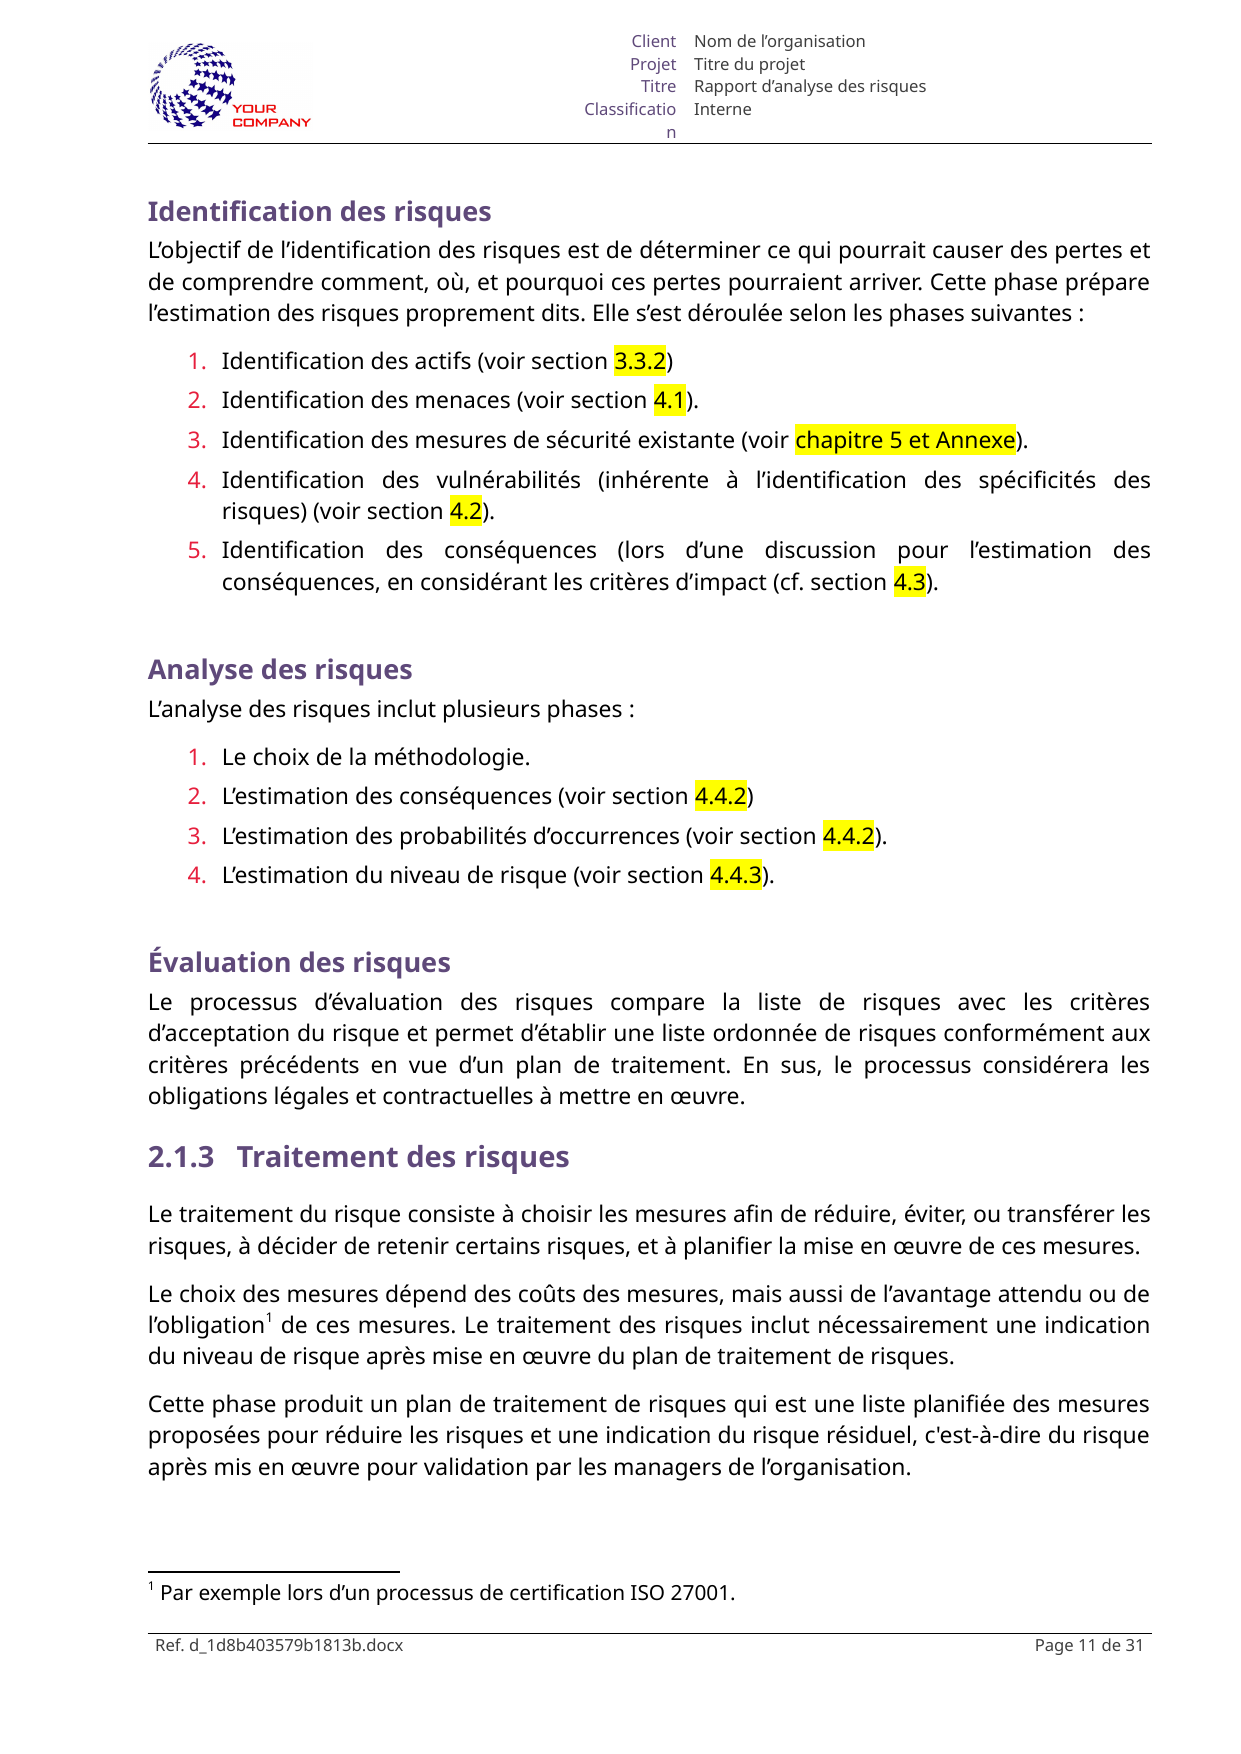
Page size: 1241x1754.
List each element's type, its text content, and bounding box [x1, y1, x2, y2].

text Le processus d’évaluation des risques compare la liste de risques avec les critères d’acceptation du risque et permet d’établir une liste ordonnée de risques conformément aux critères précédents en vue d’un plan de traitement. En sus, le processus considérera les obligations légales et contractuelles à mettre en œuvre. [148, 986, 1152, 1111]
list Identification des actifs (voir section 3.3.2) [666, 345, 1152, 376]
list Le choix de la méthodologie. [207, 740, 1152, 772]
list L’estimation des conséquences (voir section 4.4.2) [747, 780, 1152, 811]
text L’objectif de l’identification des risques est de déterminer ce qui pourrait causer des pertes et de comprendre comment, où, et pourquoi ces pertes pourraient arriver. Cette phase prépare l’estimation des risques proprement dits. Elle s’est déroulée selon les phases suivantes : [148, 234, 1152, 328]
text Identification des mesures de sécurité existante (voir chapitre 5 et Annexe). [207, 424, 795, 455]
text Identification des menaces (voir section 4.1). [686, 384, 1152, 416]
text Identification des conséquences (lors d’une discussion pour l’estimation des conséquences, en considérant les critères d’impact (cf. section 4.3). [207, 534, 1152, 597]
subtitle Traitement des risques [148, 1136, 1152, 1176]
picture [147, 42, 313, 131]
text Cette phase produit un plan de traitement de risques qui est une liste planifiée des mesures proposées pour réduire les risques et une indication du risque résiduel, c'est-à-dire du risque après mis en œuvre pour validation par les managers de l’organisation. [148, 1388, 1152, 1482]
subtitle Analyse des risques [148, 650, 1152, 687]
list L’estimation du niveau de risque (voir section 4.4.3). [762, 859, 1152, 890]
text Le traitement du risque consiste à choisir les mesures afin de réduire, éviter, ou transférer les risques, à décider de retenir certains risques, et à planifier la mise en œuvre de ces mesures. [148, 1198, 1152, 1261]
subtitle Évaluation des risques [148, 944, 1152, 981]
text Identification des menaces (voir section 4.1). [207, 384, 654, 416]
subtitle Identification des risques [148, 192, 1152, 229]
list L’estimation des probabilités d’occurrences (voir section 4.4.2). [207, 819, 1152, 851]
text L’analyse des risques inclut plusieurs phases : [148, 692, 1152, 724]
text Le choix des mesures dépend des coûts des mesures, mais aussi de l’avantage attendu ou de l’obligation de ces mesures. Le traitement des risques inclut nécessairement une indication du niveau de risque après mise en œuvre du plan de traitement de risques. [148, 1277, 1152, 1371]
list L’estimation des conséquences (voir section 4.4.2) [207, 780, 695, 811]
list L’estimation du niveau de risque (voir section 4.4.3). [207, 859, 710, 890]
text Identification des vulnérabilités (inhérente à l’identification des spécificités des risques) (voir section 4.2). [207, 463, 1152, 526]
list Identification des actifs (voir section 3.3.2) [207, 345, 614, 376]
